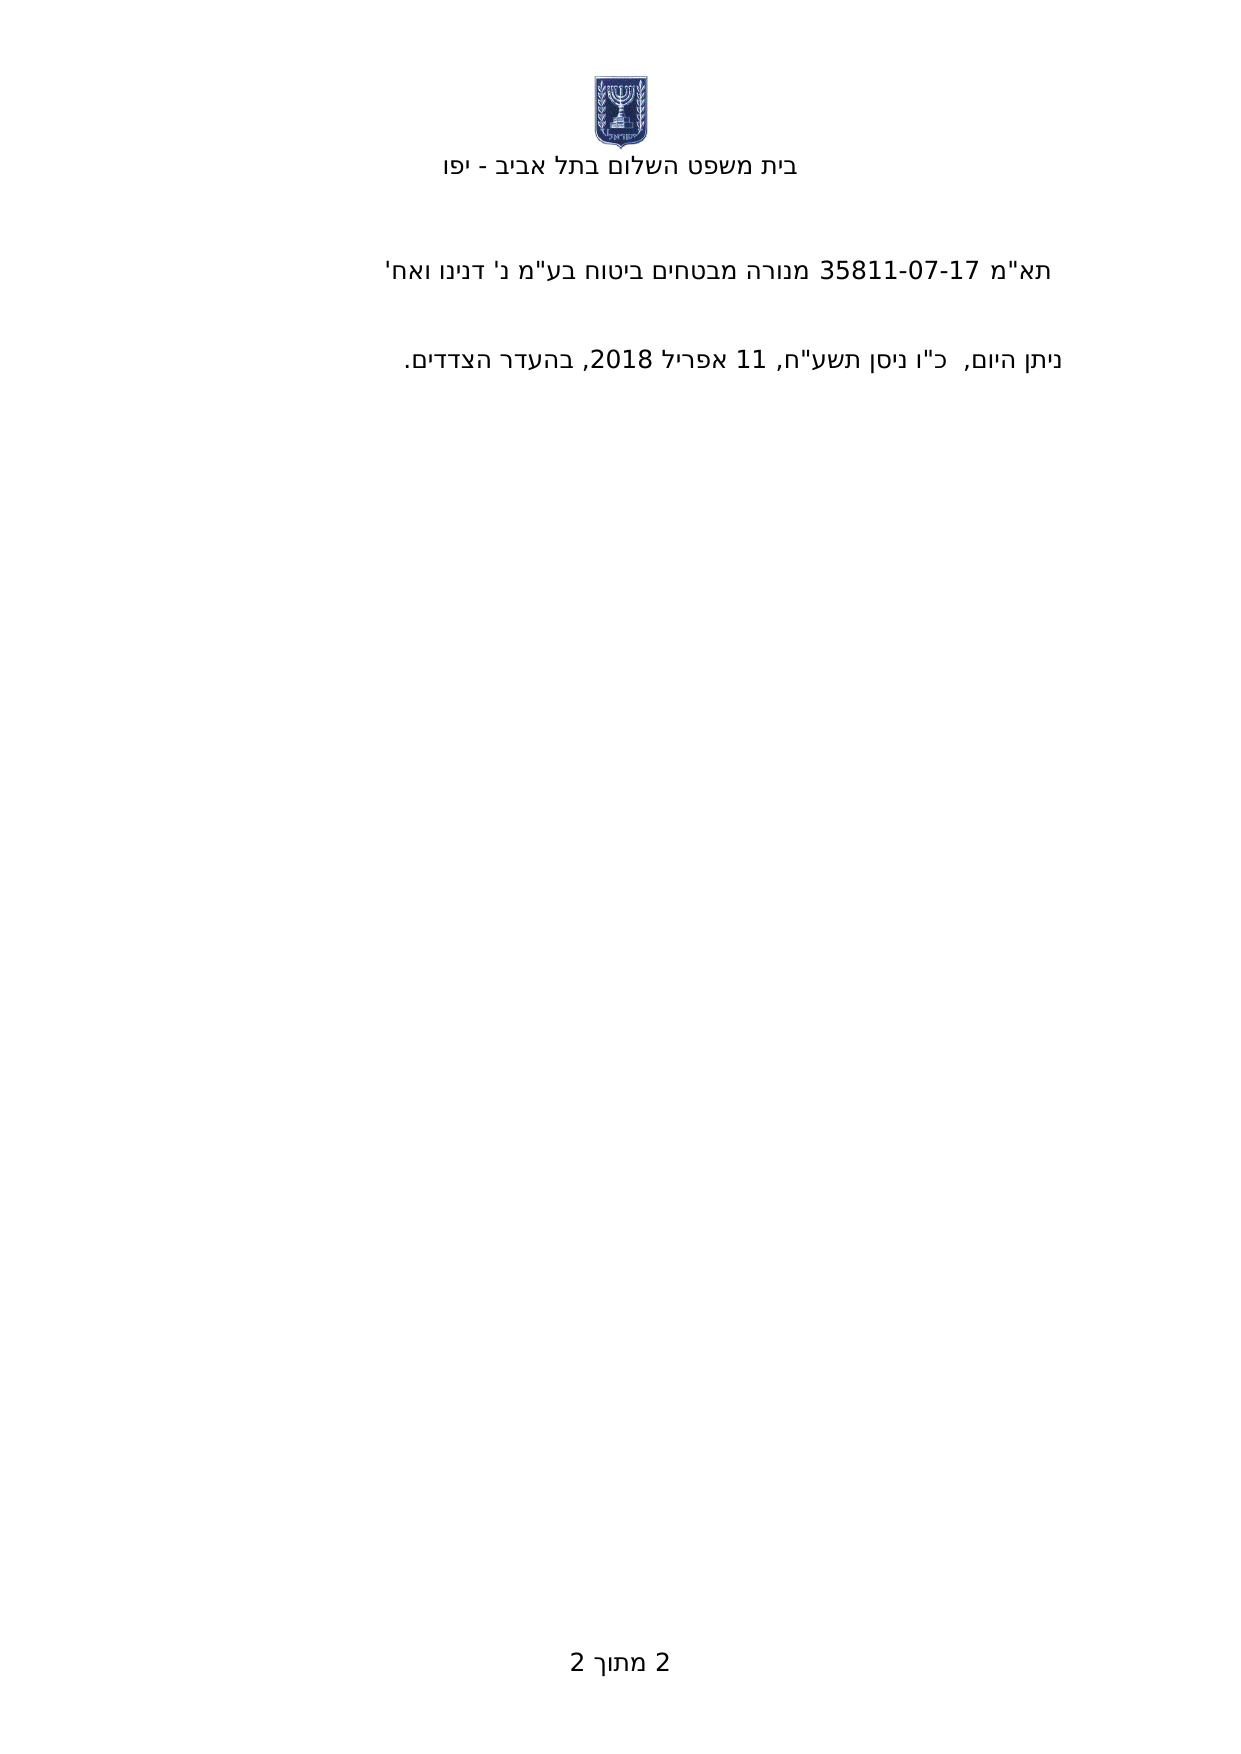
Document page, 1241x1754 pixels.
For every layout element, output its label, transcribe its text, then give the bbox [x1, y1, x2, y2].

text ניתן היום, , , בהעדר הצדדים. [177, 346, 1063, 375]
picture [589, 75, 651, 152]
